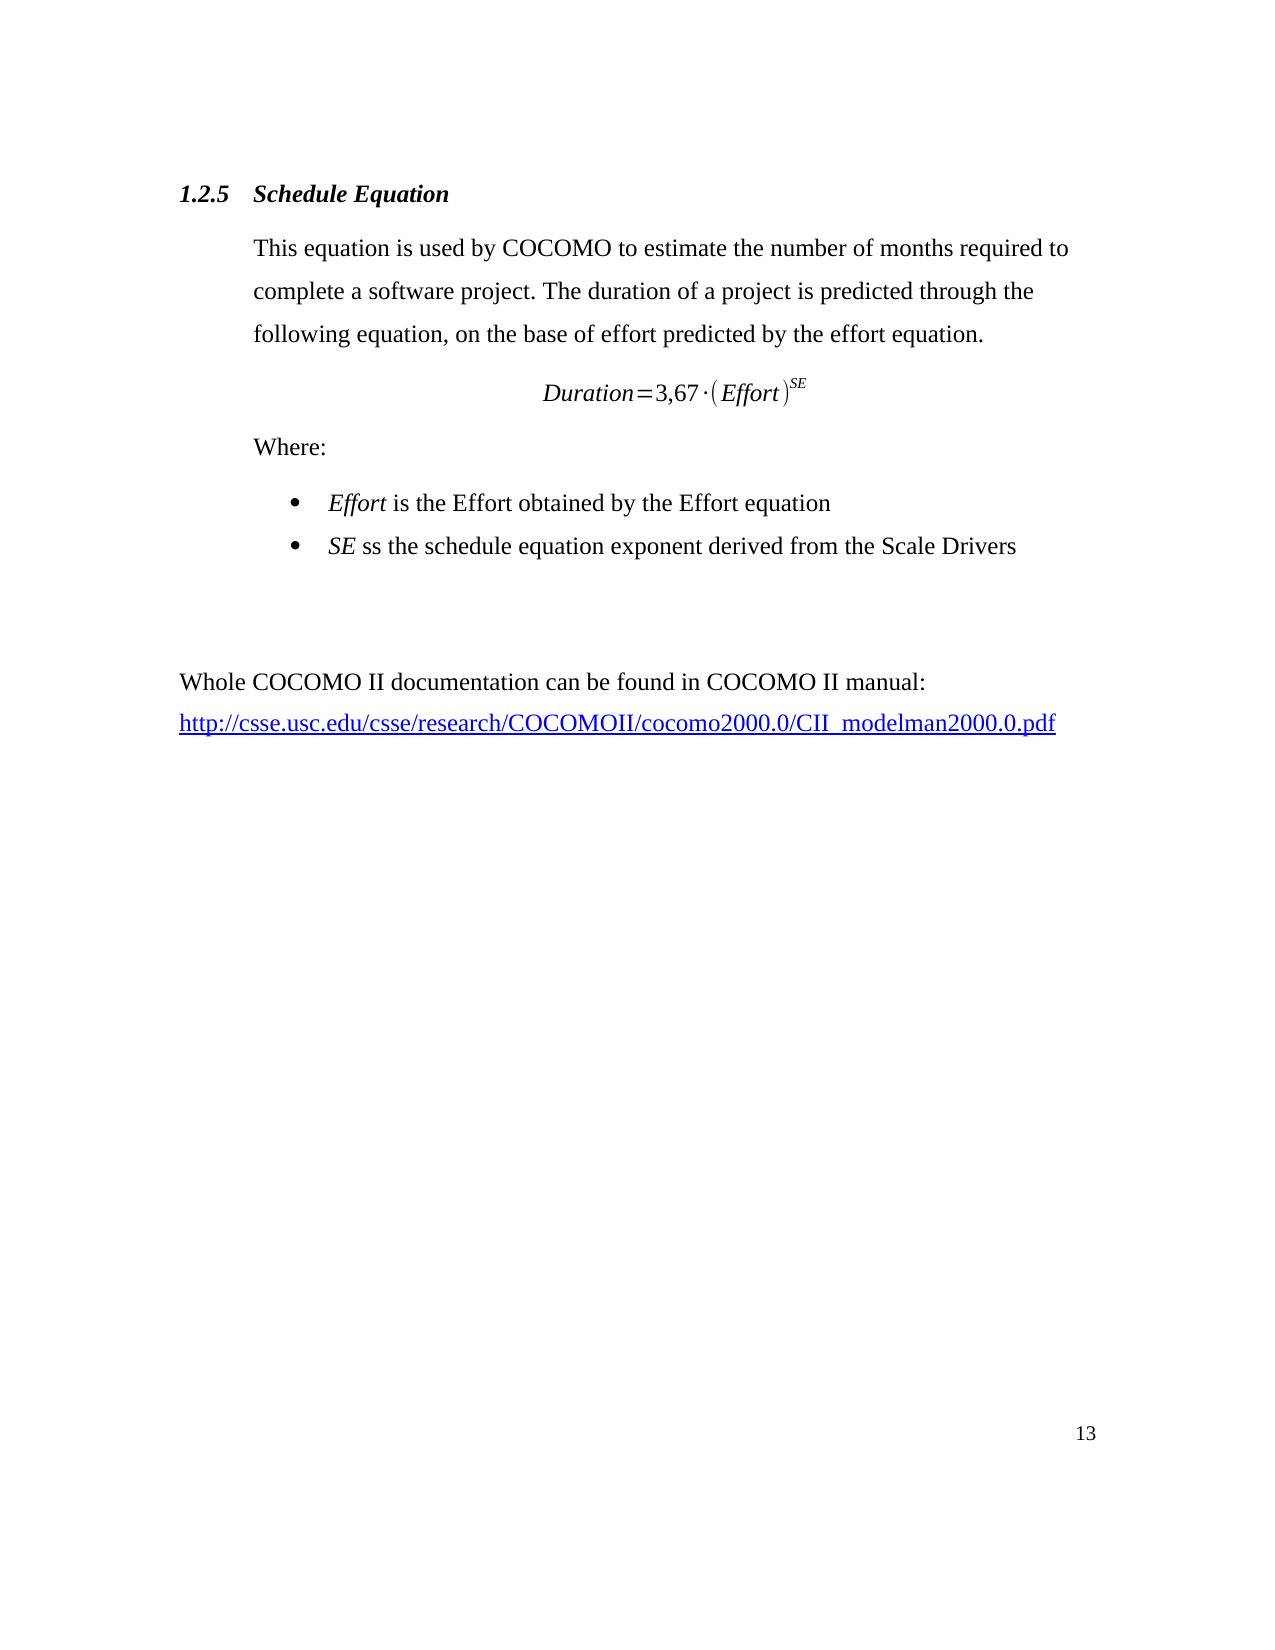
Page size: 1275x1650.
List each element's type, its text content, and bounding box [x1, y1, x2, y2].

list Effort is the Effort obtained by the Effort equation [291, 488, 1096, 517]
text Where: [253, 432, 1096, 461]
subtitle 1.2.5 Schedule Equation [179, 179, 1096, 208]
list SE ss the schedule equation exponent derived from the Scale Drivers [291, 531, 1096, 560]
text http://csse.usc.edu/csse/research/COCOMOII/cocomo2000.0/CII_modelman2000.0.pdf [179, 708, 1096, 737]
text This equation is used by COCOMO to estimate the number of months required to complete a software project. The duration of a project is predicted through the following equation, on the base of effort predicted by the effort equation. [253, 233, 1096, 348]
text Whole COCOMO II documentation can be found in COCOMO II manual: [179, 667, 1096, 696]
